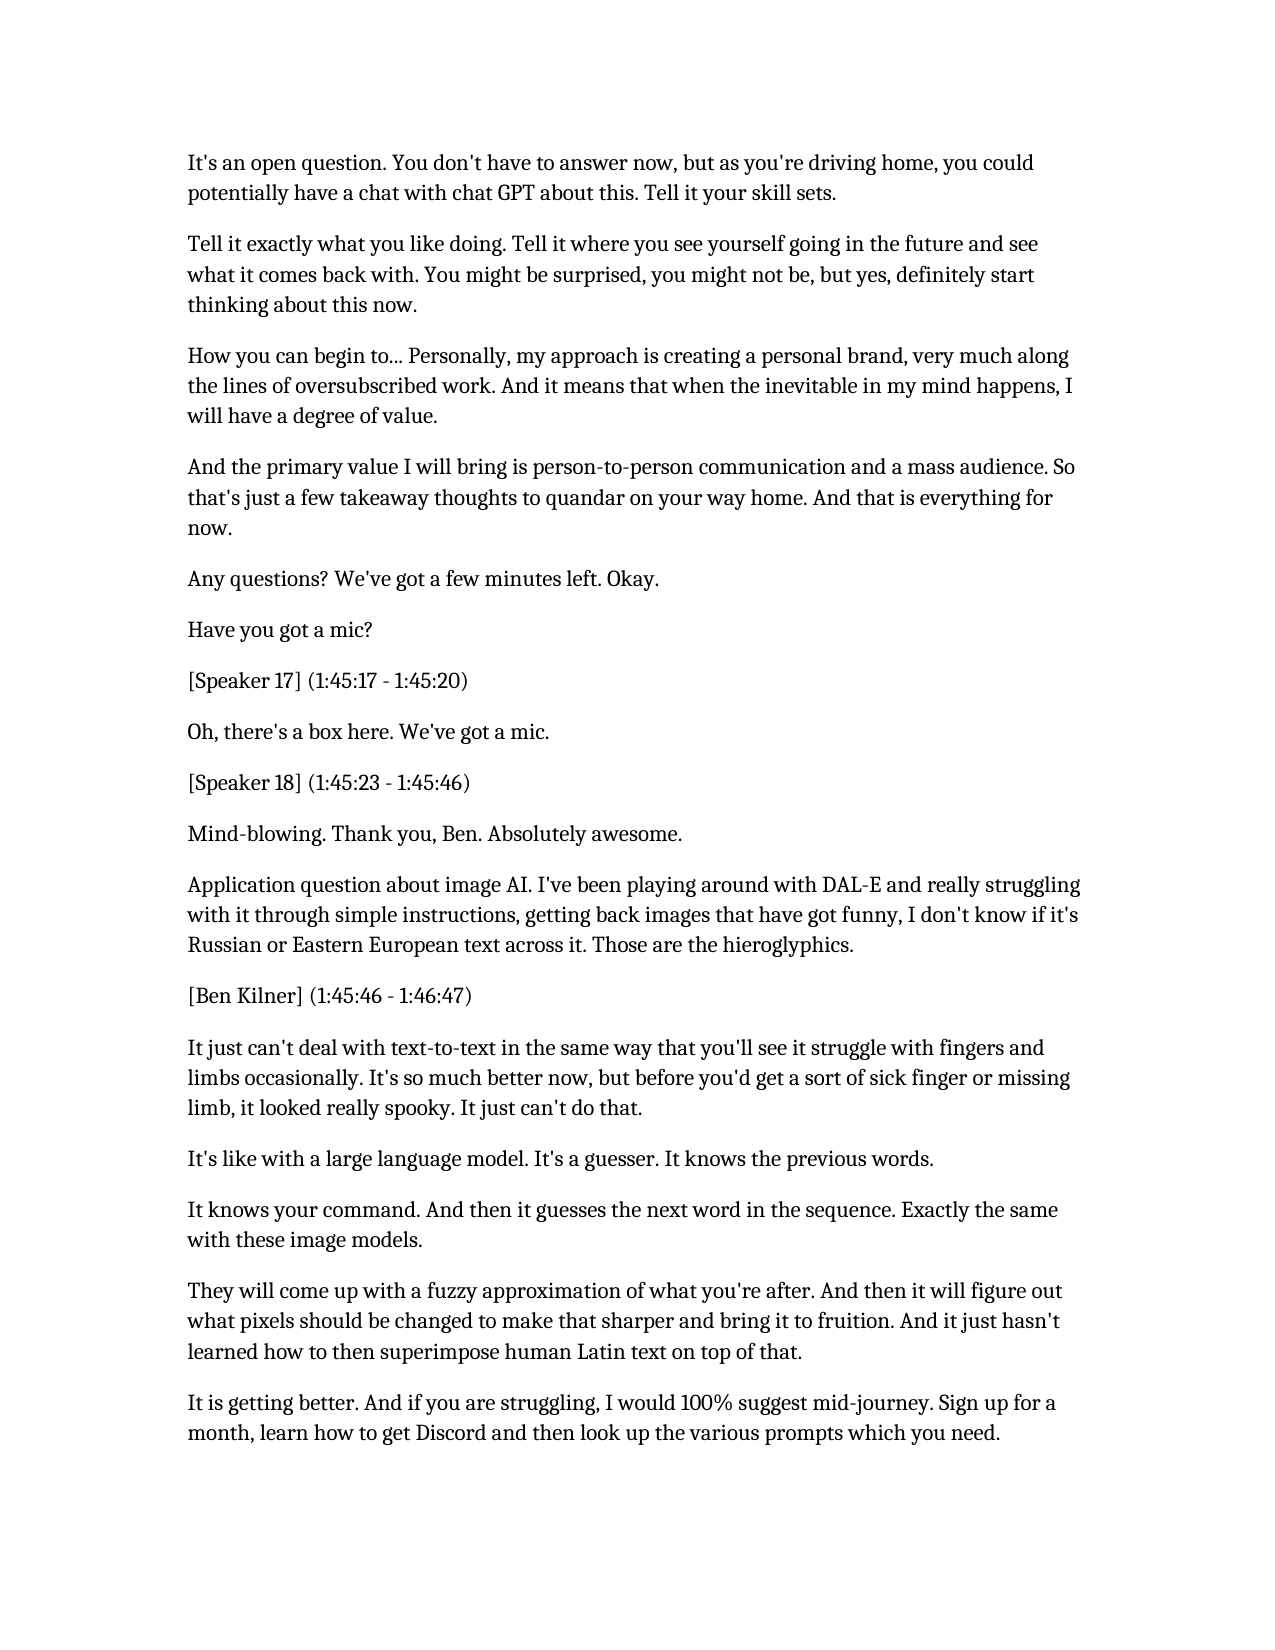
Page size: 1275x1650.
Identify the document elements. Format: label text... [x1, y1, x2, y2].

text Oh, there's a box here. We've got a mic. [187, 719, 1087, 745]
text Application question about image AI. I've been playing around with DAL-E and really struggling with it through simple instructions, getting back images that have got funny, I don't know if it's Russian or Eastern European text across it. Those are the hieroglyphics. [187, 872, 1087, 959]
text It knows your command. And then it guesses the next word in the sequence. Exactly the same with these image models. [187, 1197, 1087, 1253]
text Mind-blowing. Thank you, Ben. Absolutely awesome. [187, 821, 1087, 847]
text It is getting better. And if you are struggling, I would 100% suggest mid-journey. Sign up for a month, learn how to get Discord and then look up the various prompts which you need. [187, 1389, 1087, 1446]
text Tell it exactly what you like doing. Tell it where you see yourself going in the future and see what it comes back with. You might be surprised, you might not be, but yes, definitely start thinking about this now. [187, 231, 1087, 318]
text [Speaker 17] (1:45:17 - 1:45:20) [187, 668, 1087, 694]
text How you can begin to... Personally, my approach is creating a personal brand, very much along the lines of oversubscribed work. And it means that when the inevitable in my mind happens, I will have a degree of value. [187, 343, 1087, 429]
text It's an open question. You don't have to answer now, but as you're driving home, you could potentially have a chat with chat GPT about this. Tell it your skill sets. [187, 150, 1087, 207]
text It just can't deal with text-to-text in the same way that you'll see it struggle with fingers and limbs occasionally. It's so much better now, but before you'd get a sort of sick finger or missing limb, it looked really spooky. It just can't do that. [187, 1034, 1087, 1121]
text [Speaker 18] (1:45:23 - 1:45:46) [187, 770, 1087, 796]
text Any questions? We've got a few minutes left. Okay. [187, 566, 1087, 592]
text Have you got a mic? [187, 617, 1087, 643]
text It's like with a large language model. It's a guesser. It knows the previous words. [187, 1146, 1087, 1172]
text And the primary value I will bring is person-to-person communication and a mass audience. So that's just a few takeaway thoughts to quandar on your way home. And that is everything for now. [187, 454, 1087, 541]
text [Ben Kilner] (1:45:46 - 1:46:47) [187, 983, 1087, 1010]
text They will come up with a fuzzy approximation of what you're after. And then it will figure out what pixels should be changed to make that sharper and bring it to fruition. And it just hasn't learned how to then superimpose human Latin text on top of that. [187, 1278, 1087, 1365]
